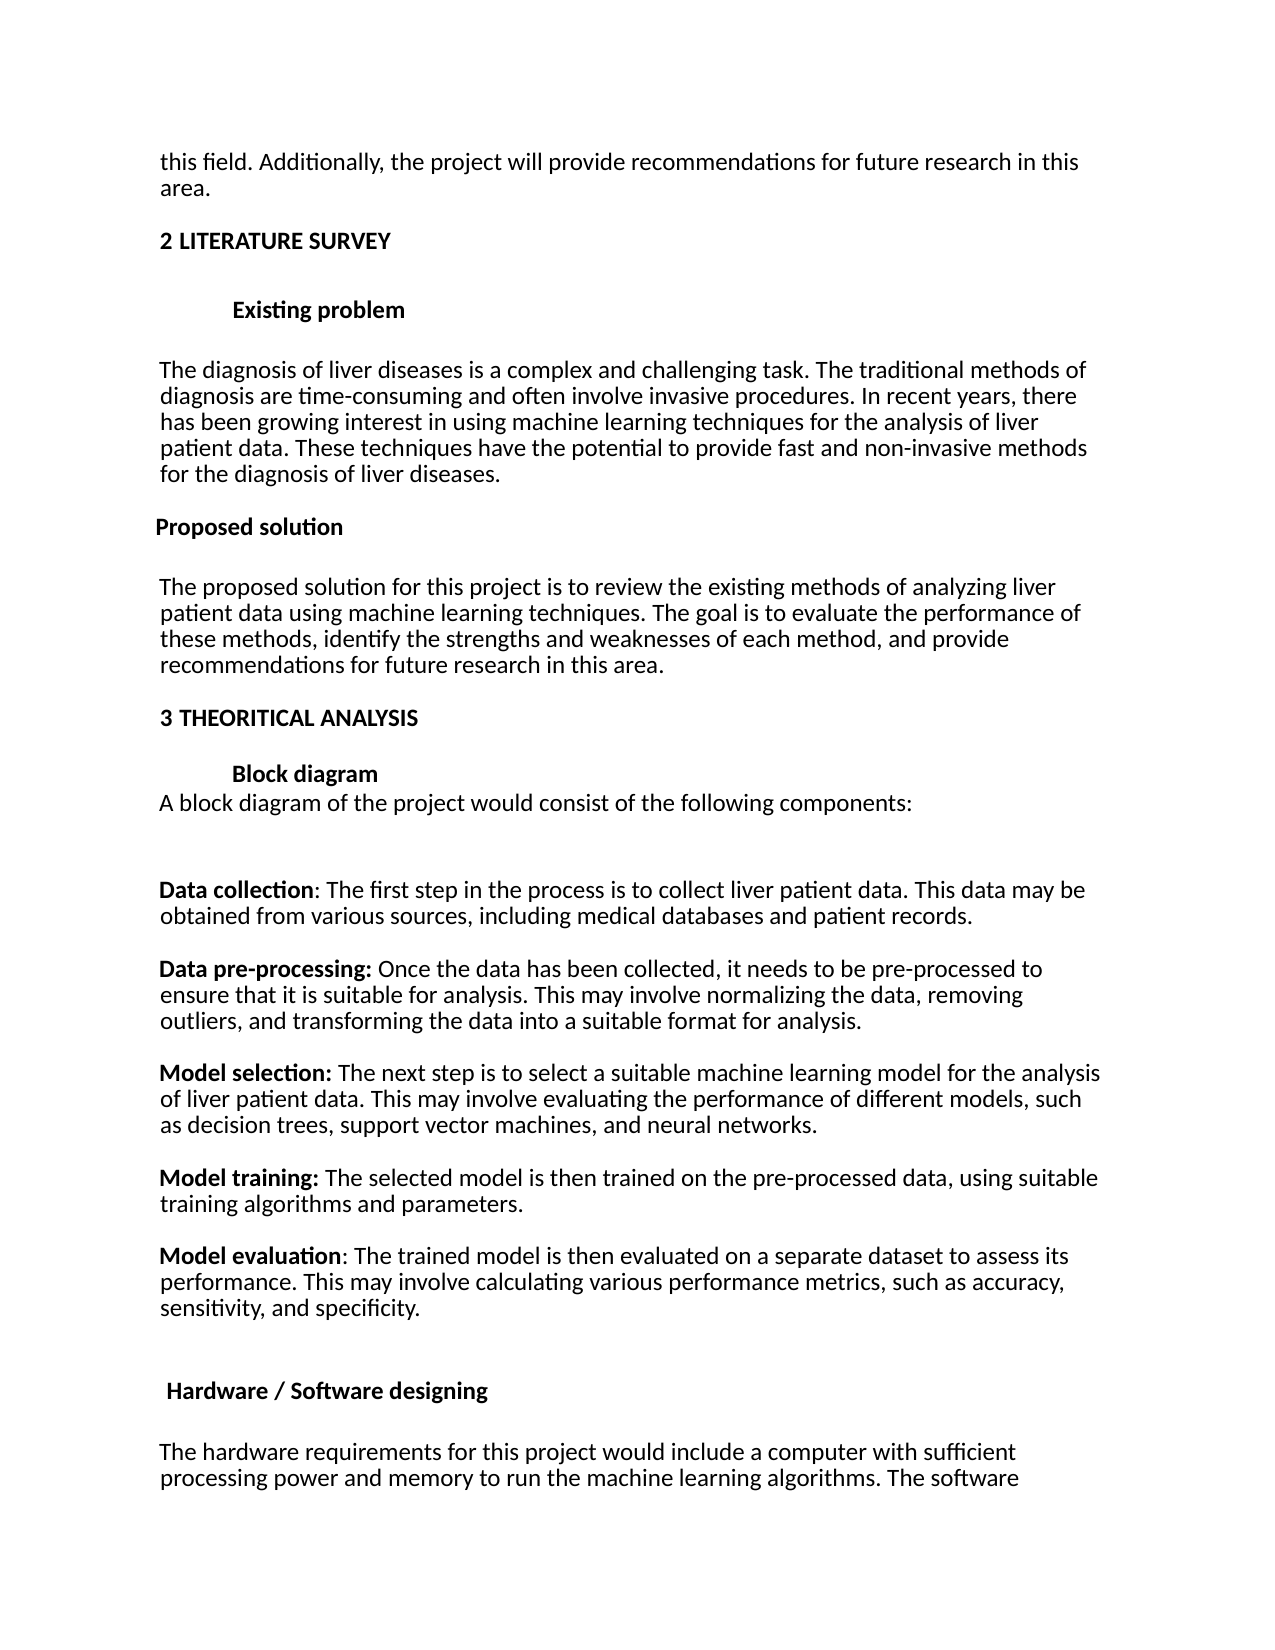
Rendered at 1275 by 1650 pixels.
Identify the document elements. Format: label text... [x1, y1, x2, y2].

text Block diagram [150, 761, 1125, 788]
text Data pre-processing: Once the data has been collected, it needs to be pre-processed to ensure that it is suitable for analysis. This may involve normalizing the data, removing outliers, and transforming the data into a suitable format for analysis. [159, 956, 1102, 1034]
text Model selection: The next step is to select a suitable machine learning model for the analysis of liver patient data. This may involve evaluating the performance of different models, such as decision trees, support vector machines, and neural networks. [159, 1061, 1102, 1139]
text The diagnosis of liver diseases is a complex and challenging task. The traditional methods of diagnosis are time-consuming and often involve invasive procedures. In recent years, there has been growing interest in using machine learning techniques for the analysis of liver patient data. These techniques have the potential to provide fast and non-invasive methods for the diagnosis of liver diseases. [159, 357, 1102, 488]
text A block diagram of the project would consist of the following components: [159, 790, 1102, 816]
text 2 LITERATURE SURVEY [159, 228, 1125, 255]
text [159, 1439, 1102, 1491]
text Hardware / Software designing [159, 1378, 1125, 1405]
text Model evaluation: The trained model is then evaluated on a separate dataset to assess its performance. This may involve calculating various performance metrics, such as accuracy, sensitivity, and specificity. [159, 1243, 1102, 1321]
text Data collection: The first step in the process is to collect liver patient data. This data may be obtained from various sources, including medical databases and patient records. [159, 878, 1102, 930]
text Proposed solution [123, 514, 1125, 541]
text 3 THEORITICAL ANALYSIS [159, 705, 1125, 732]
text Model training: The selected model is then trained on the pre-processed data, using suitable training algorithms and parameters. [159, 1165, 1102, 1217]
text The proposed solution for this project is to review the existing methods of analyzing liver patient data using machine learning techniques. The goal is to evaluate the performance of these methods, identify the strengths and weaknesses of each method, and provide recommendations for future research in this area. [159, 575, 1102, 679]
text Existing problem [150, 297, 1125, 323]
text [159, 150, 1102, 202]
